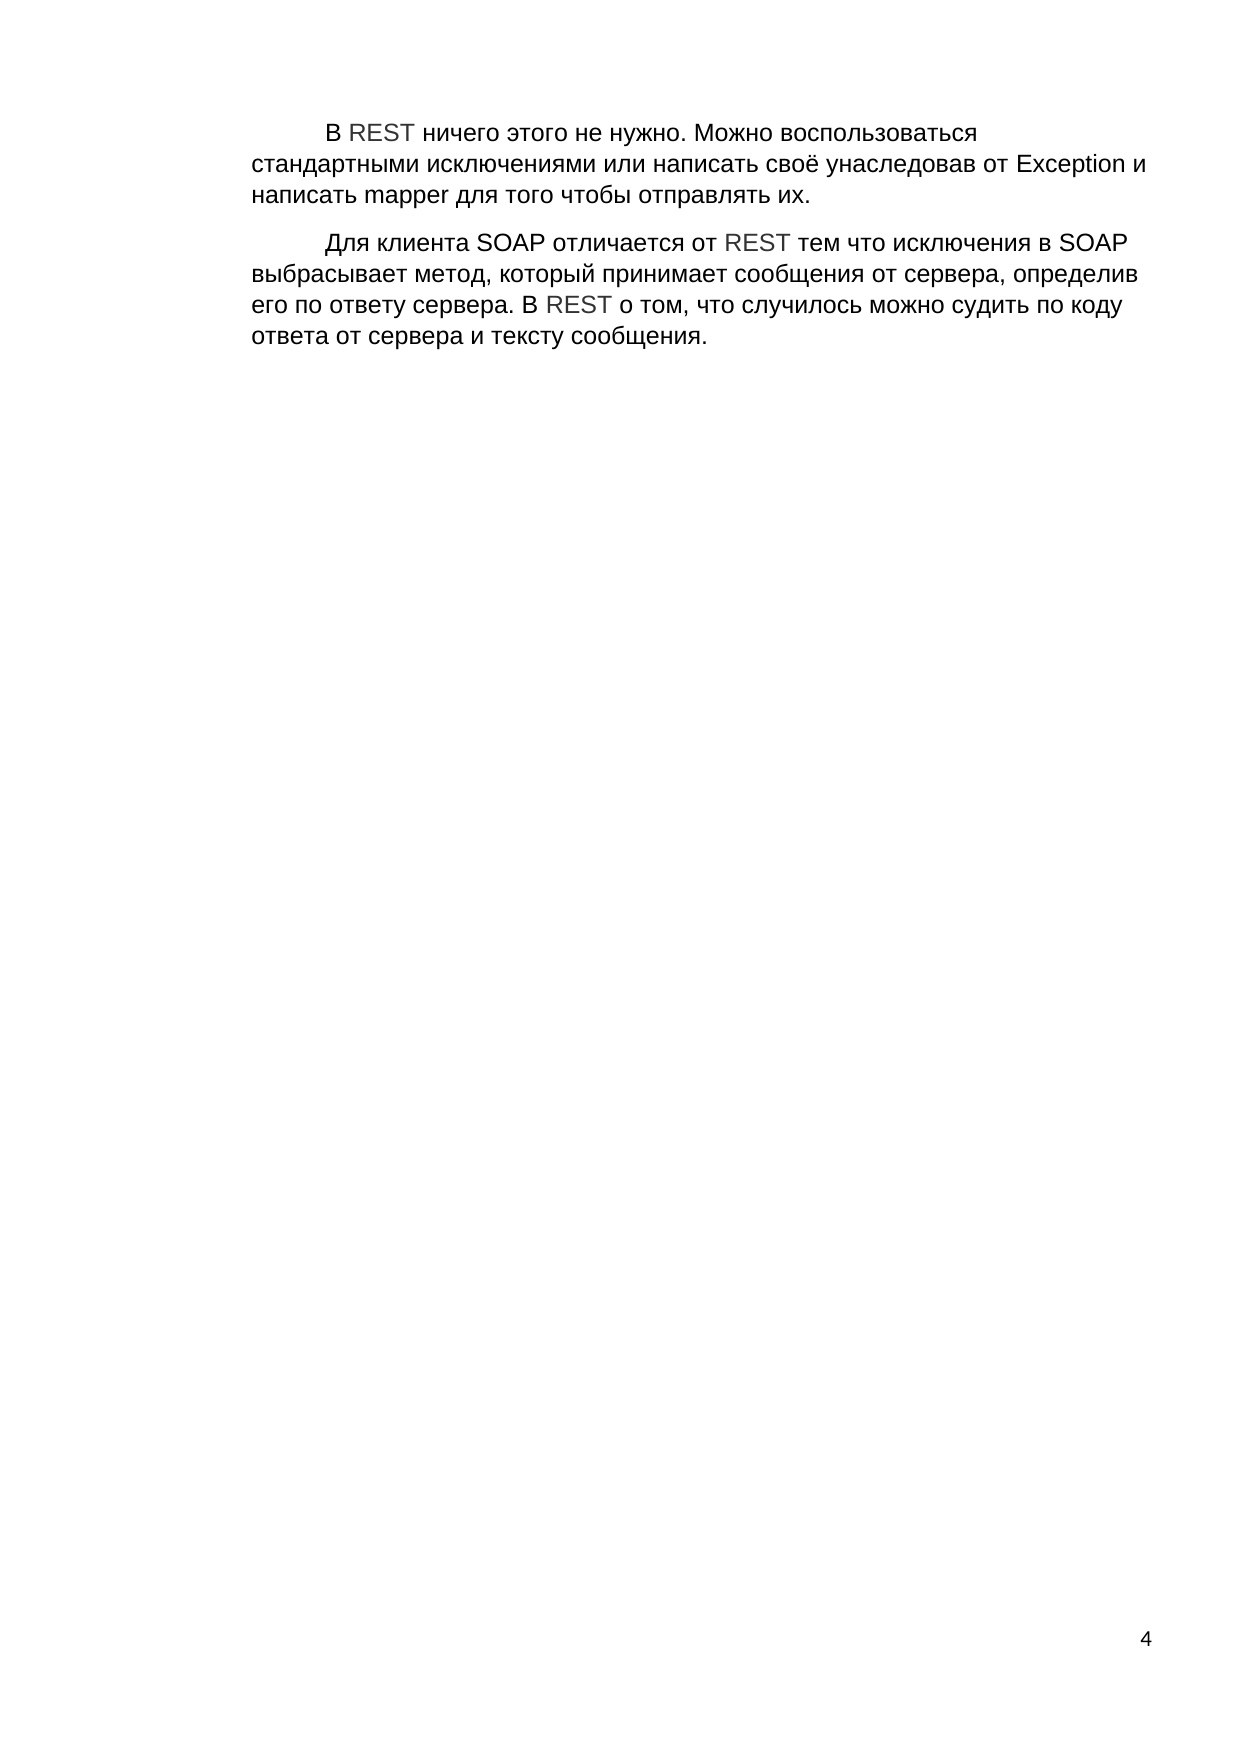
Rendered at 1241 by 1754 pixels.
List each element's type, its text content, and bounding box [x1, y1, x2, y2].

text Для клиента SOAP отличается от REST тем что исключения в SOAP выбрасывает метод, который принимает сообщения от сервера, определив его по ответу сервера. В REST о том, что случилось можно судить по коду ответа от сервера и тексту сообщения. [251, 228, 1152, 350]
text В REST ничего этого не нужно. Можно воспользоваться стандартными исключениями или написать своё унаследовав от Exception и написать mapper для того чтобы отправлять их. [251, 118, 1152, 209]
